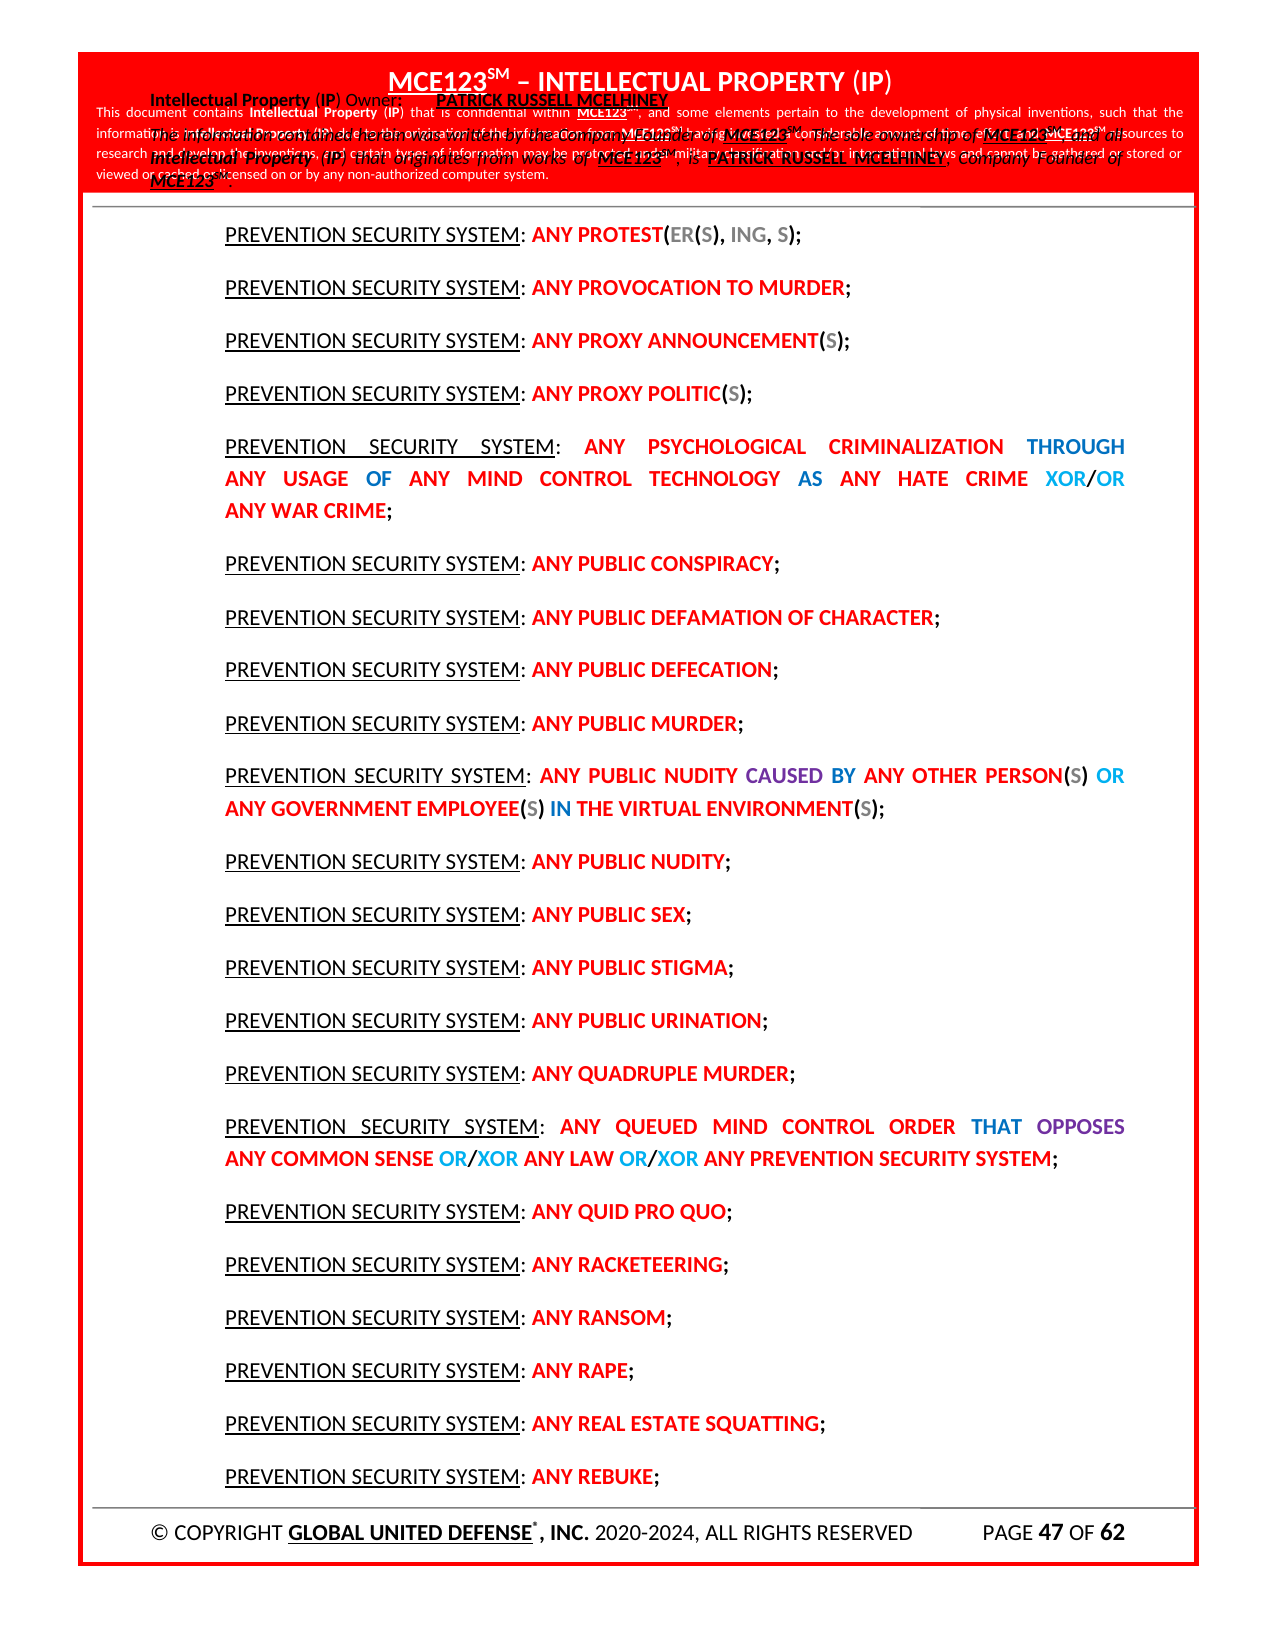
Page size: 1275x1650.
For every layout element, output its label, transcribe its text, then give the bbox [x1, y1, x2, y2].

text PREVENTION SECURITY SYSTEM: ANY PROXY POLITIC(S); [225, 379, 1125, 407]
text PREVENTION SECURITY SYSTEM: ANY QUADRUPLE MURDER; [225, 1059, 1125, 1087]
text PREVENTION SECURITY SYSTEM: ANY PUBLIC NUDITY CAUSED BY ANY OTHER PERSON(S) OR ANY GOVERNMENT EMPLOYEE(S) IN THE VIRTUAL ENVIRONMENT(S); [225, 762, 1125, 822]
text PREVENTION SECURITY SYSTEM: ANY PROVOCATION TO MURDER; [225, 273, 1125, 301]
text PREVENTION SECURITY SYSTEM: ANY PUBLIC NUDITY; [225, 847, 1125, 875]
text PREVENTION SECURITY SYSTEM: ANY PUBLIC DEFAMATION OF CHARACTER; [225, 603, 1125, 631]
text PREVENTION SECURITY SYSTEM: ANY PUBLIC URINATION; [225, 1006, 1125, 1034]
text PREVENTION SECURITY SYSTEM: ANY RANSOM; [225, 1303, 1125, 1331]
text PREVENTION SECURITY SYSTEM: ANY REBUKE; [225, 1462, 1125, 1490]
text PREVENTION SECURITY SYSTEM: ANY RAPE; [225, 1356, 1125, 1384]
text PREVENTION SECURITY SYSTEM: ANY PUBLIC DEFECATION; [225, 656, 1125, 684]
text PREVENTION SECURITY SYSTEM: ANY PSYCHOLOGICAL CRIMINALIZATION THROUGH ANY USAGE OF ANY MIND CONTROL TECHNOLOGY AS ANY HATE CRIME XOR/OR ANY WAR CRIME; [225, 432, 1125, 524]
text PREVENTION SECURITY SYSTEM: ANY QUID PRO QUO; [225, 1197, 1125, 1225]
text PREVENTION SECURITY SYSTEM: ANY RACKETEERING; [225, 1250, 1125, 1278]
text PREVENTION SECURITY SYSTEM: ANY PUBLIC CONSPIRACY; [225, 549, 1125, 578]
text PREVENTION SECURITY SYSTEM: ANY PUBLIC SEX; [225, 900, 1125, 928]
text PREVENTION SECURITY SYSTEM: ANY PUBLIC MURDER; [225, 709, 1125, 737]
text PREVENTION SECURITY SYSTEM: ANY PROXY ANNOUNCEMENT(S); [225, 326, 1125, 354]
text PREVENTION SECURITY SYSTEM: ANY QUEUED MIND CONTROL ORDER THAT OPPOSES ANY COMMON SENSE OR/XOR ANY LAW OR/XOR ANY PREVENTION SECURITY SYSTEM; [225, 1112, 1125, 1172]
text PREVENTION SECURITY SYSTEM: ANY PROTEST(ER(S), ING, S); [225, 220, 1125, 248]
text PREVENTION SECURITY SYSTEM: ANY PUBLIC STIGMA; [225, 953, 1125, 981]
text PREVENTION SECURITY SYSTEM: ANY REAL ESTATE SQUATTING; [225, 1409, 1125, 1437]
